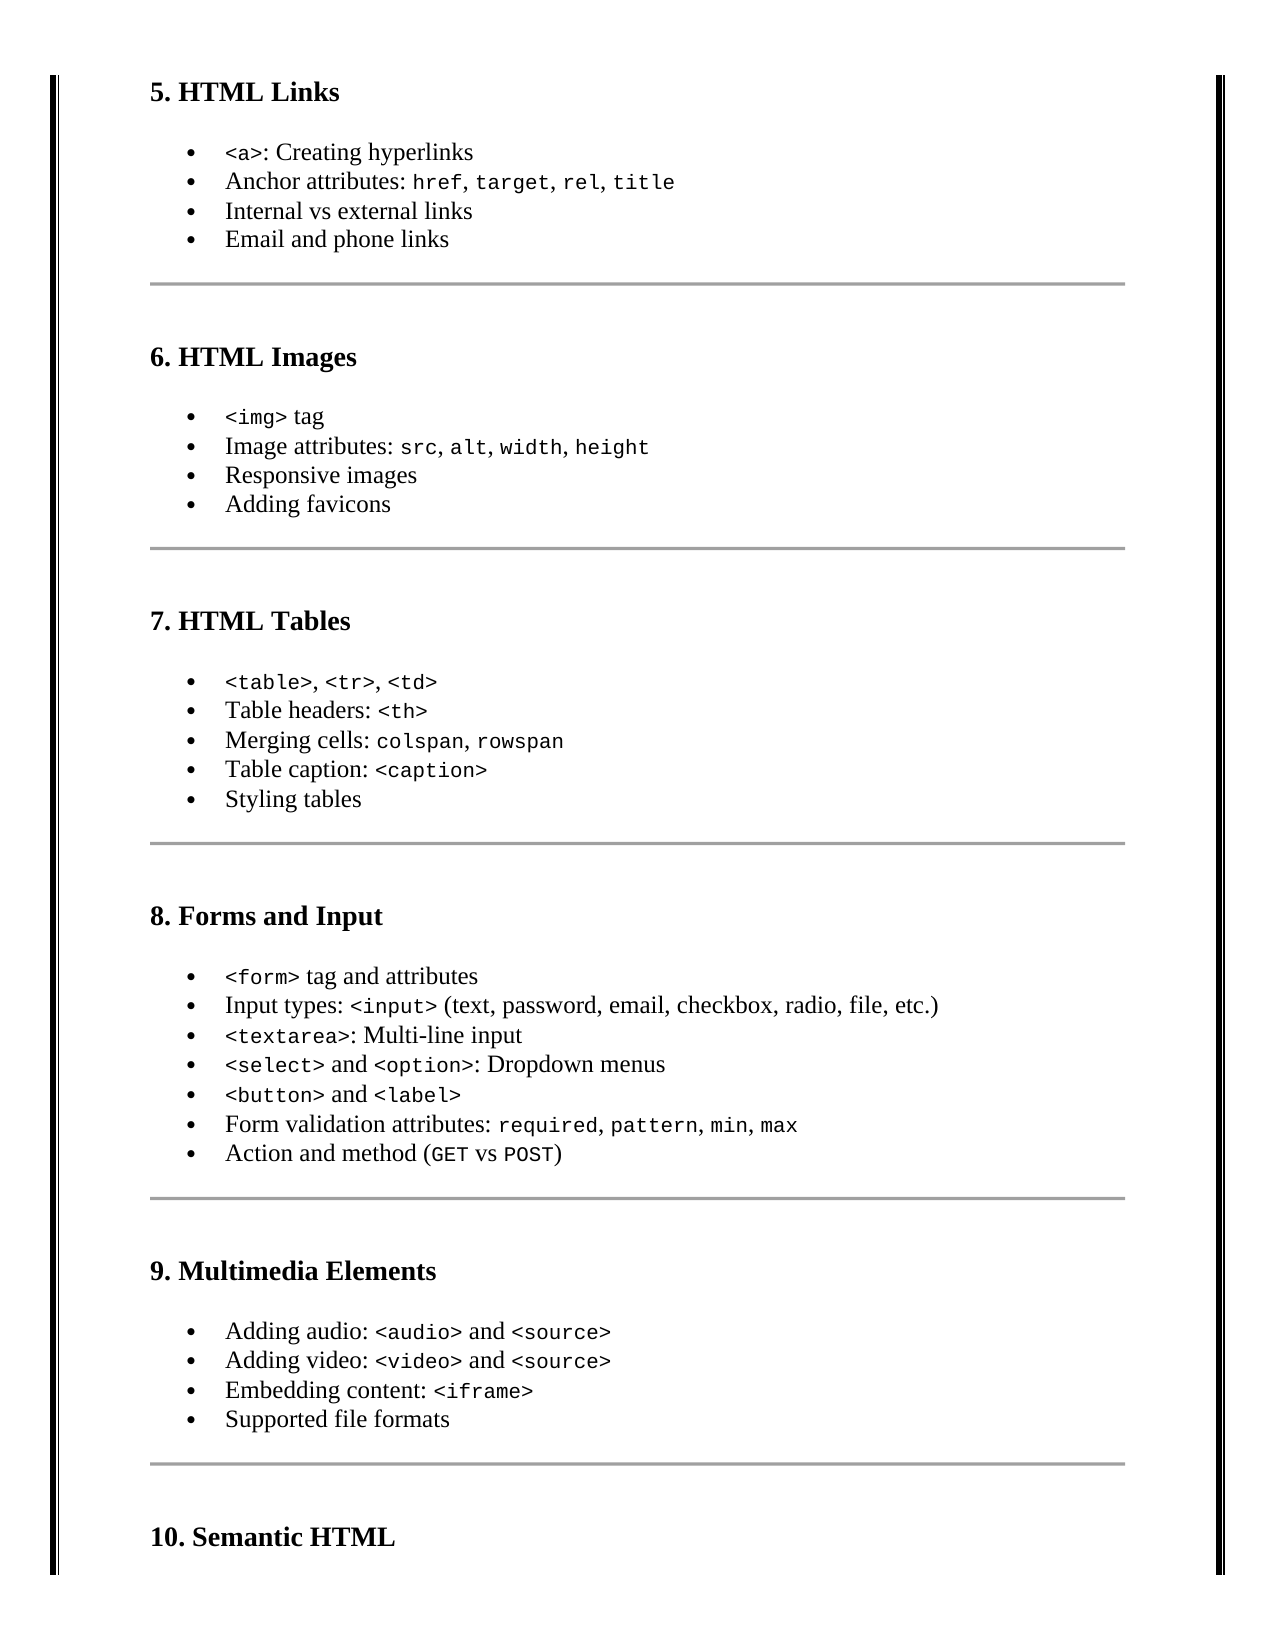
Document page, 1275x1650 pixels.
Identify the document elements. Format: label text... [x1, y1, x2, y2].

text 6. HTML Images [150, 339, 1125, 372]
list <button> and <label> [187, 1079, 1125, 1109]
list Input types: <input> (text, password, email, checkbox, radio, file, etc.) [187, 990, 1125, 1020]
list Supported file formats [187, 1404, 1125, 1433]
list Image attributes: src, alt, width, height [187, 431, 1125, 460]
list <textarea>: Multi-line input [187, 1020, 1125, 1049]
list Adding video: <video> and <source> [187, 1345, 1125, 1375]
text 9. Multimedia Elements [150, 1254, 1125, 1287]
list Anchor attributes: href, target, rel, title [187, 166, 1125, 196]
list Email and phone links [187, 224, 1125, 253]
text 8. Forms and Input [150, 899, 1125, 932]
list Adding favicons [187, 489, 1125, 518]
list Internal vs external links [187, 196, 1125, 224]
list Adding audio: <audio> and <source> [187, 1316, 1125, 1345]
list <form> tag and attributes [187, 961, 1125, 990]
list Table headers: <th> [187, 695, 1125, 725]
list <img> tag [187, 401, 1125, 431]
list Styling tables [187, 784, 1125, 813]
list Table caption: <caption> [187, 754, 1125, 784]
list <table>, <tr>, <td> [187, 666, 1125, 695]
text 7. HTML Tables [150, 604, 1125, 637]
text 10. Semantic HTML [150, 1519, 1125, 1552]
list Action and method (GET vs POST) [187, 1138, 1125, 1168]
text 5. HTML Links [150, 75, 1125, 107]
list <a>: Creating hyperlinks [187, 137, 1125, 166]
list Form validation attributes: required, pattern, min, max [187, 1109, 1125, 1138]
list Embedding content: <iframe> [187, 1375, 1125, 1404]
list Merging cells: colspan, rowspan [187, 725, 1125, 754]
list Responsive images [187, 460, 1125, 489]
list <select> and <option>: Dropdown menus [187, 1049, 1125, 1079]
